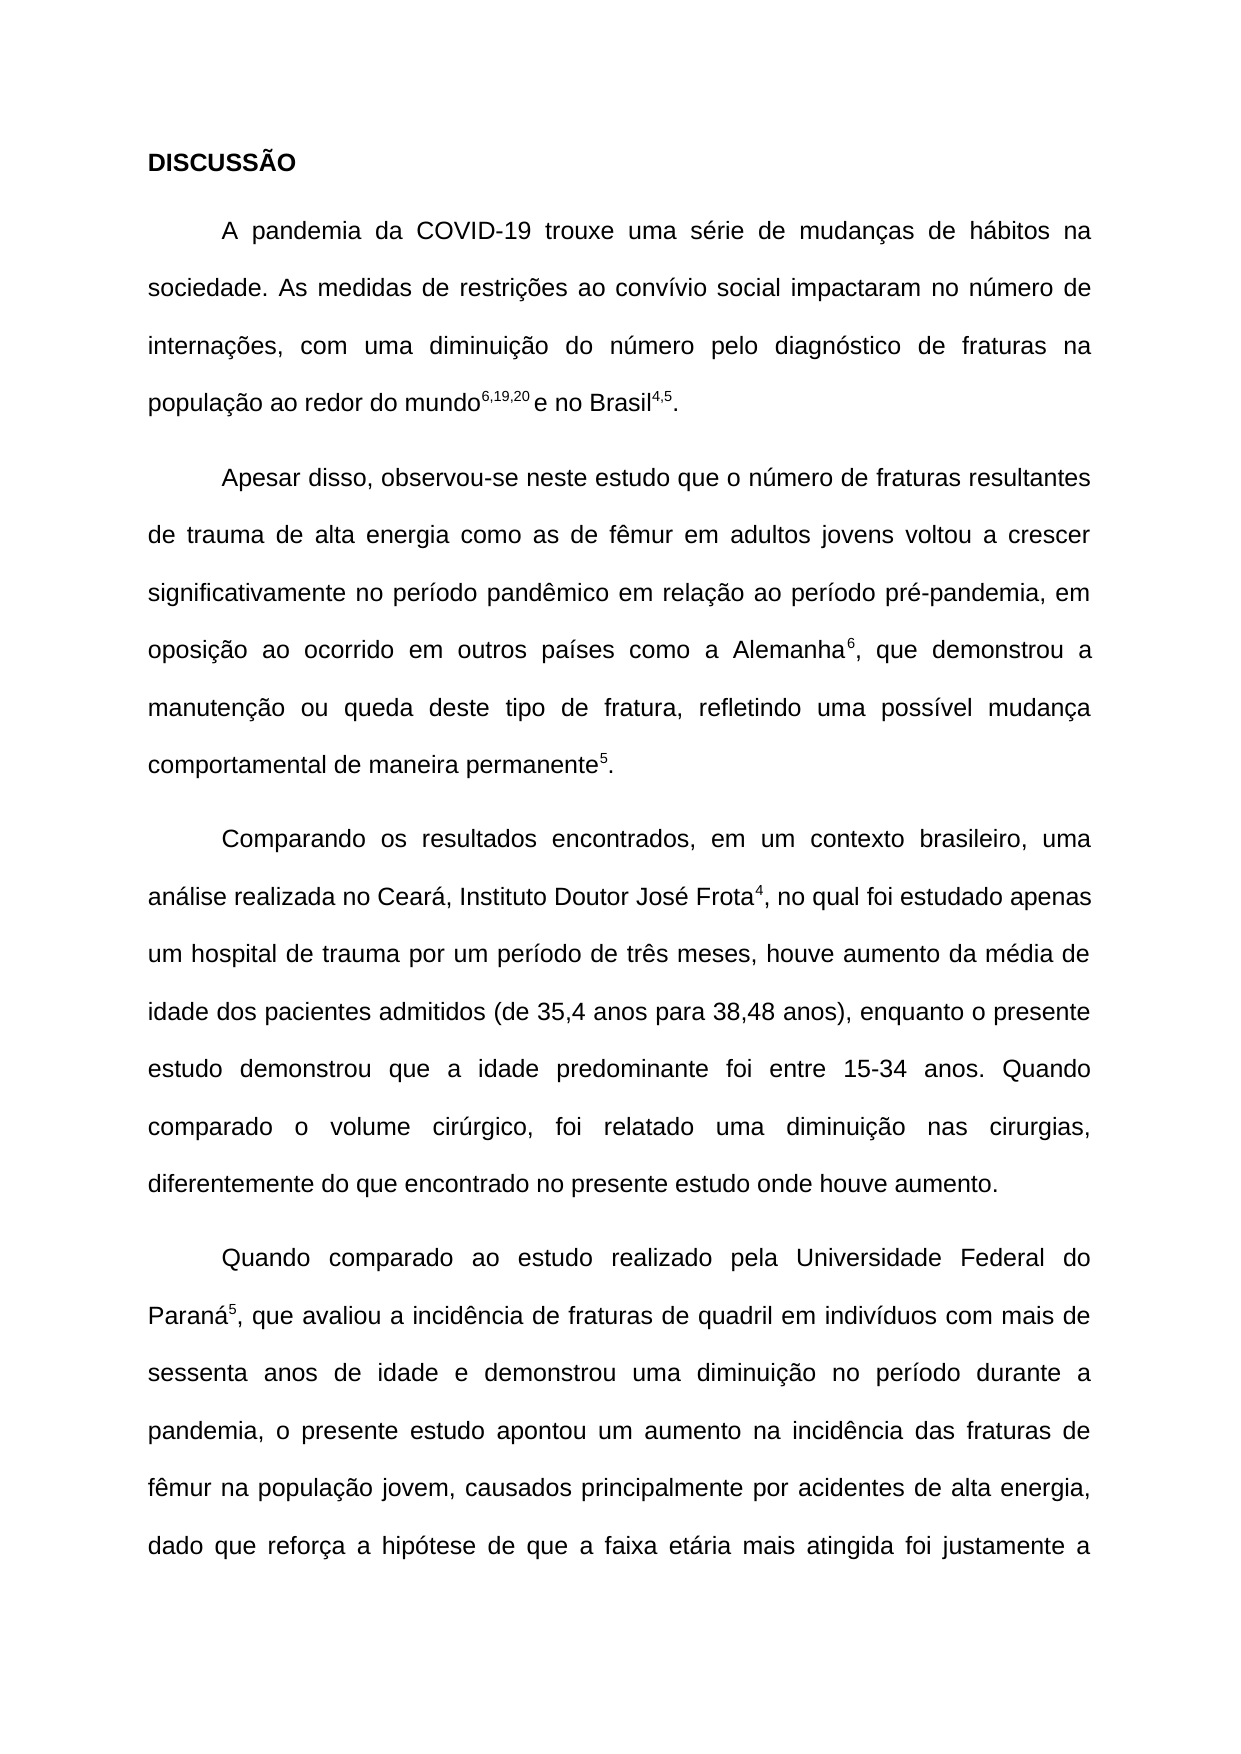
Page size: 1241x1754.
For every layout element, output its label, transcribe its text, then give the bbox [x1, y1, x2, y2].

text Comparando os resultados encontrados, em um contexto brasileiro, uma análise realizada no Ceará, Instituto Doutor José Frota4, no qual foi estudado apenas um hospital de trauma por um período de três meses, houve aumento da média de idade dos pacientes admitidos (de 35,4 anos para 38,48 anos), enquanto o presente estudo demonstrou que a idade predominante foi entre 15-34 anos. Quando comparado o volume cirúrgico, foi relatado uma diminuição nas cirurgias, diferentemente do que encontrado no presente estudo onde houve aumento. [148, 824, 1092, 1198]
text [148, 1243, 1092, 1559]
subtitle DISCUSSÃO [148, 148, 1092, 176]
text Apesar disso, observou-se neste estudo que o número de fraturas resultantes de trauma de alta energia como as de fêmur em adultos jovens voltou a crescer significativamente no período pandêmico em relação ao período pré-pandemia, em oposição ao ocorrido em outros países como a Alemanha6, que demonstrou a manutenção ou queda deste tipo de fratura, refletindo uma possível mudança comportamental de maneira permanente5. [148, 462, 1092, 779]
text A pandemia da COVID-19 trouxe uma série de mudanças de hábitos na sociedade. As medidas de restrições ao convívio social impactaram no número de internações, com uma diminuição do número pelo diagnóstico de fraturas na população ao redor do mundo6,19,20 e no Brasil4,5. [148, 216, 1092, 417]
